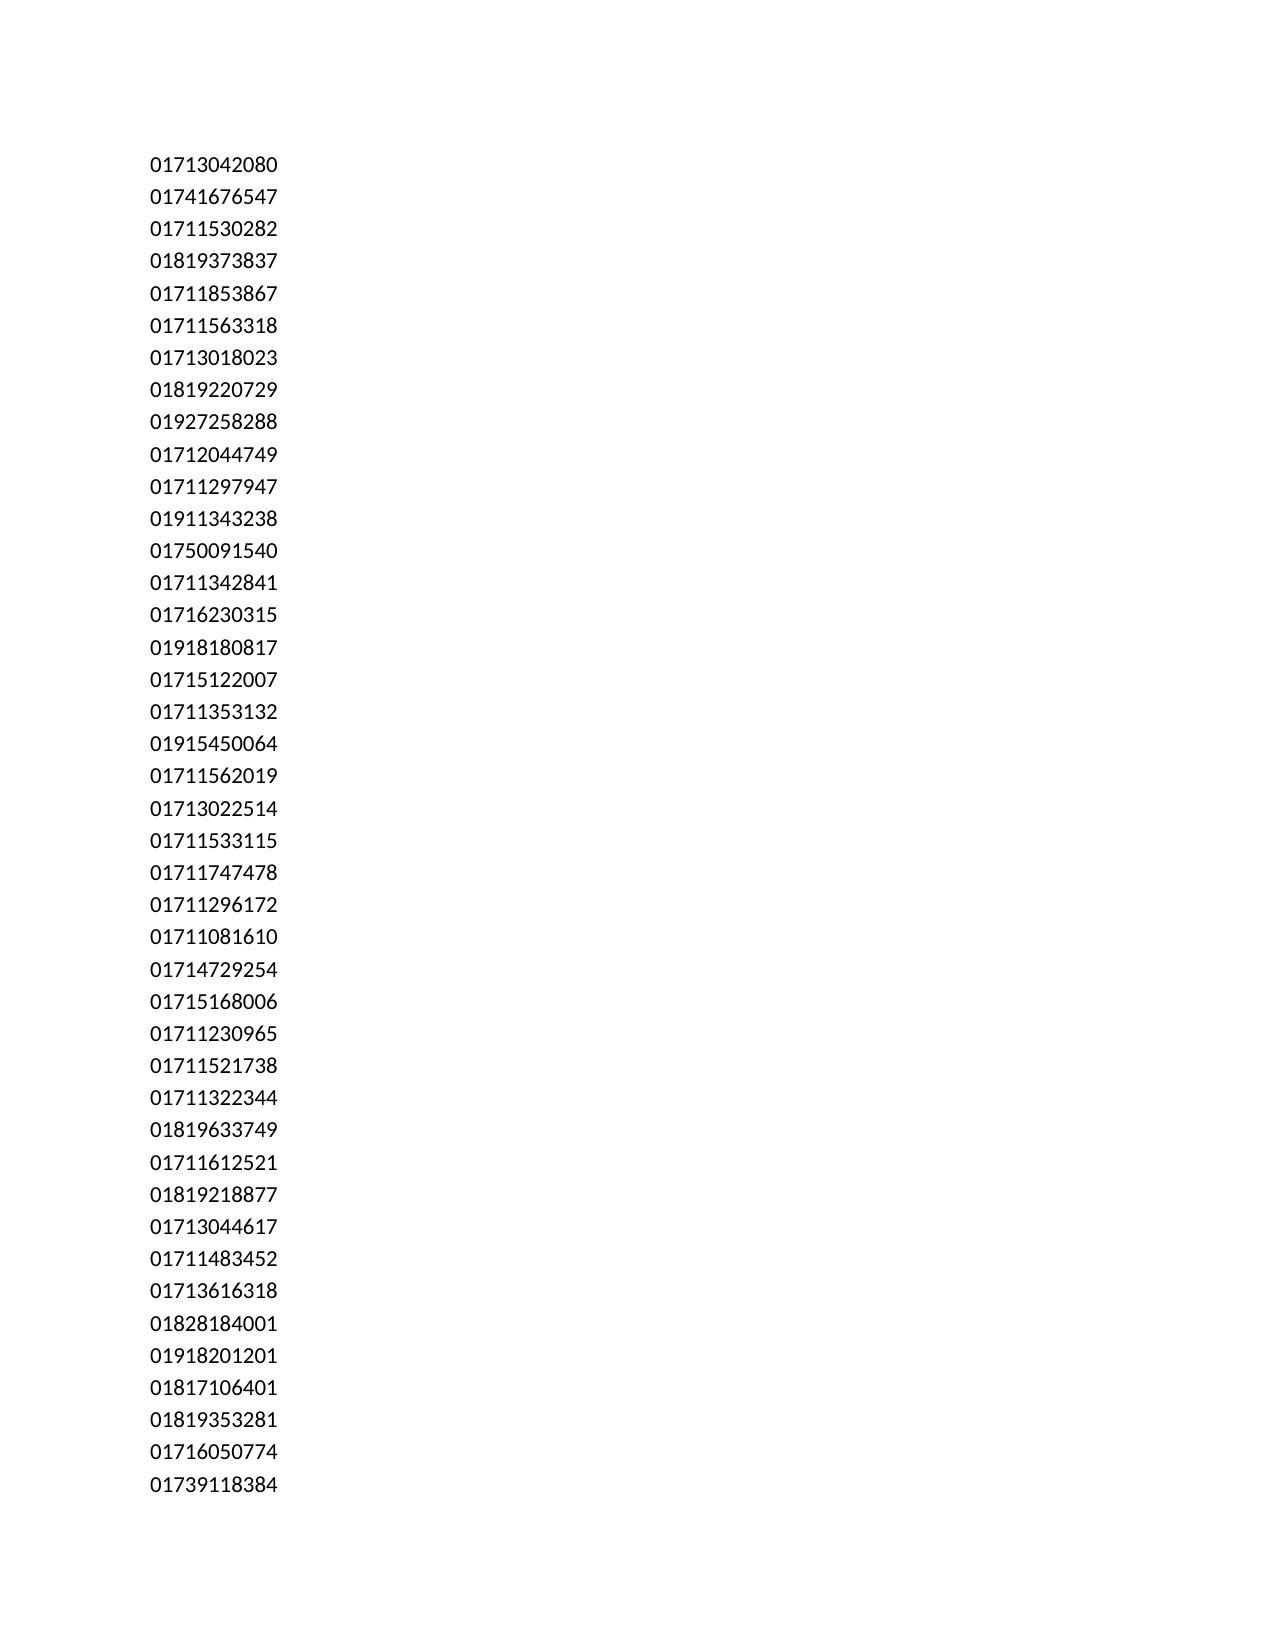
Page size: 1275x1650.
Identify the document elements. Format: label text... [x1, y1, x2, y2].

text 01711612521 [150, 1148, 1125, 1176]
text 01716230315 [150, 601, 1125, 629]
text 01713018023 [150, 343, 1125, 371]
text 01711562019 [150, 762, 1125, 789]
text 01750091540 [150, 536, 1125, 564]
text 01711081610 [150, 922, 1125, 951]
text 01713042080 [150, 150, 1125, 178]
text 01819373837 [150, 247, 1125, 274]
text 01711533115 [150, 826, 1125, 854]
text 01918201201 [150, 1341, 1125, 1369]
text 01713044617 [150, 1212, 1125, 1240]
text 01713022514 [150, 794, 1125, 822]
text 01915450064 [150, 729, 1125, 757]
text 01711747478 [150, 858, 1125, 886]
text 01711322344 [150, 1083, 1125, 1111]
text 01711530282 [150, 214, 1125, 242]
text 01741676547 [150, 182, 1125, 210]
text 01711342841 [150, 568, 1125, 596]
text 01911343238 [150, 504, 1125, 532]
text 01715168006 [150, 987, 1125, 1015]
text 01711853867 [150, 279, 1125, 307]
text 01711563318 [150, 311, 1125, 339]
text 01819220729 [150, 375, 1125, 403]
text 01712044749 [150, 440, 1125, 468]
text 01716050774 [150, 1437, 1125, 1466]
text 01711483452 [150, 1244, 1125, 1272]
text 01819633749 [150, 1116, 1125, 1144]
text 01711297947 [150, 472, 1125, 500]
text 01711521738 [150, 1051, 1125, 1079]
text 01739118384 [150, 1470, 1125, 1498]
text 01713616318 [150, 1277, 1125, 1304]
text 01828184001 [150, 1309, 1125, 1337]
text 01918180817 [150, 633, 1125, 661]
text 01714729254 [150, 955, 1125, 983]
text 01819218877 [150, 1180, 1125, 1208]
text 01819353281 [150, 1405, 1125, 1433]
text 01711353132 [150, 697, 1125, 725]
text 01711230965 [150, 1019, 1125, 1047]
text 01927258288 [150, 407, 1125, 436]
text 01715122007 [150, 665, 1125, 693]
text 01817106401 [150, 1373, 1125, 1401]
text 01711296172 [150, 890, 1125, 918]
